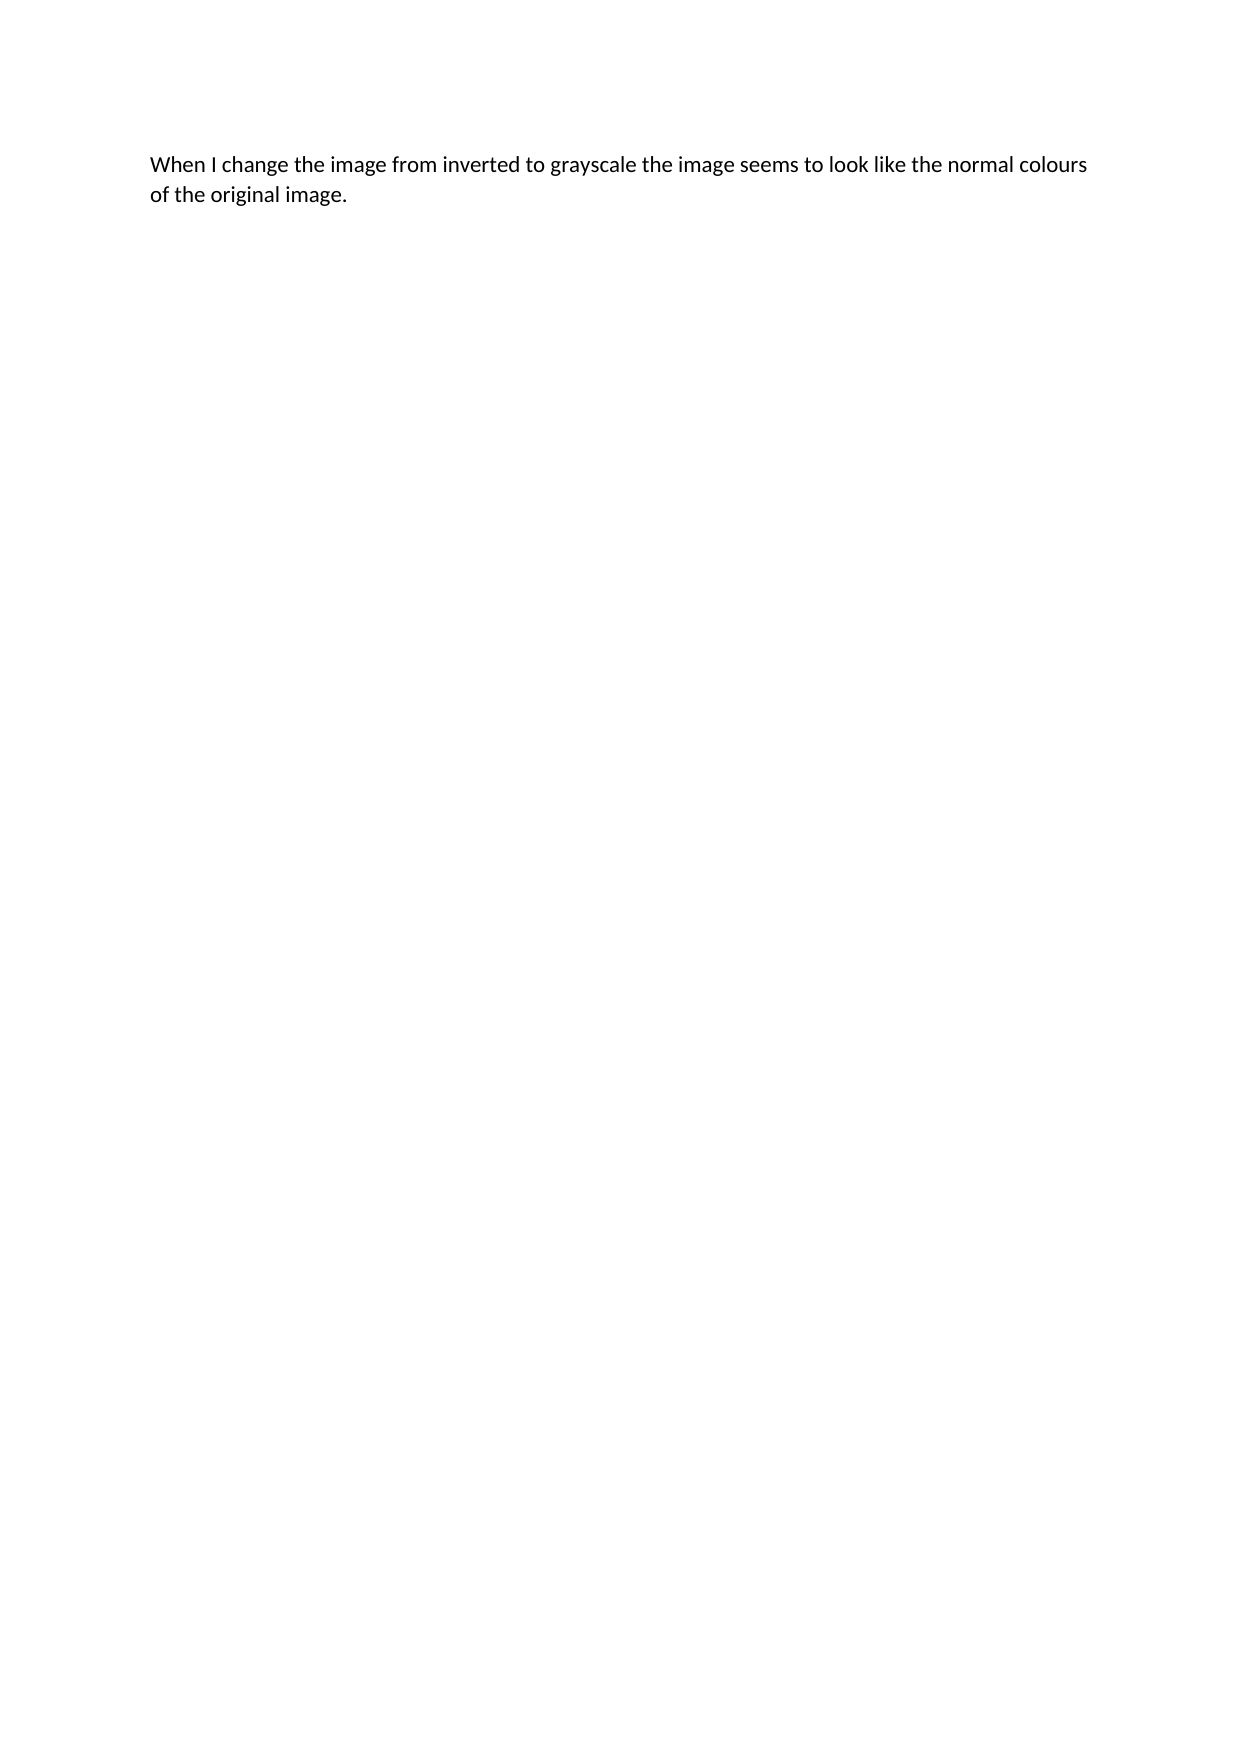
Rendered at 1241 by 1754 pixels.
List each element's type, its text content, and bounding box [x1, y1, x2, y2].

text When I change the image from inverted to grayscale the image seems to look like the normal colours of the original image. [150, 150, 1090, 208]
